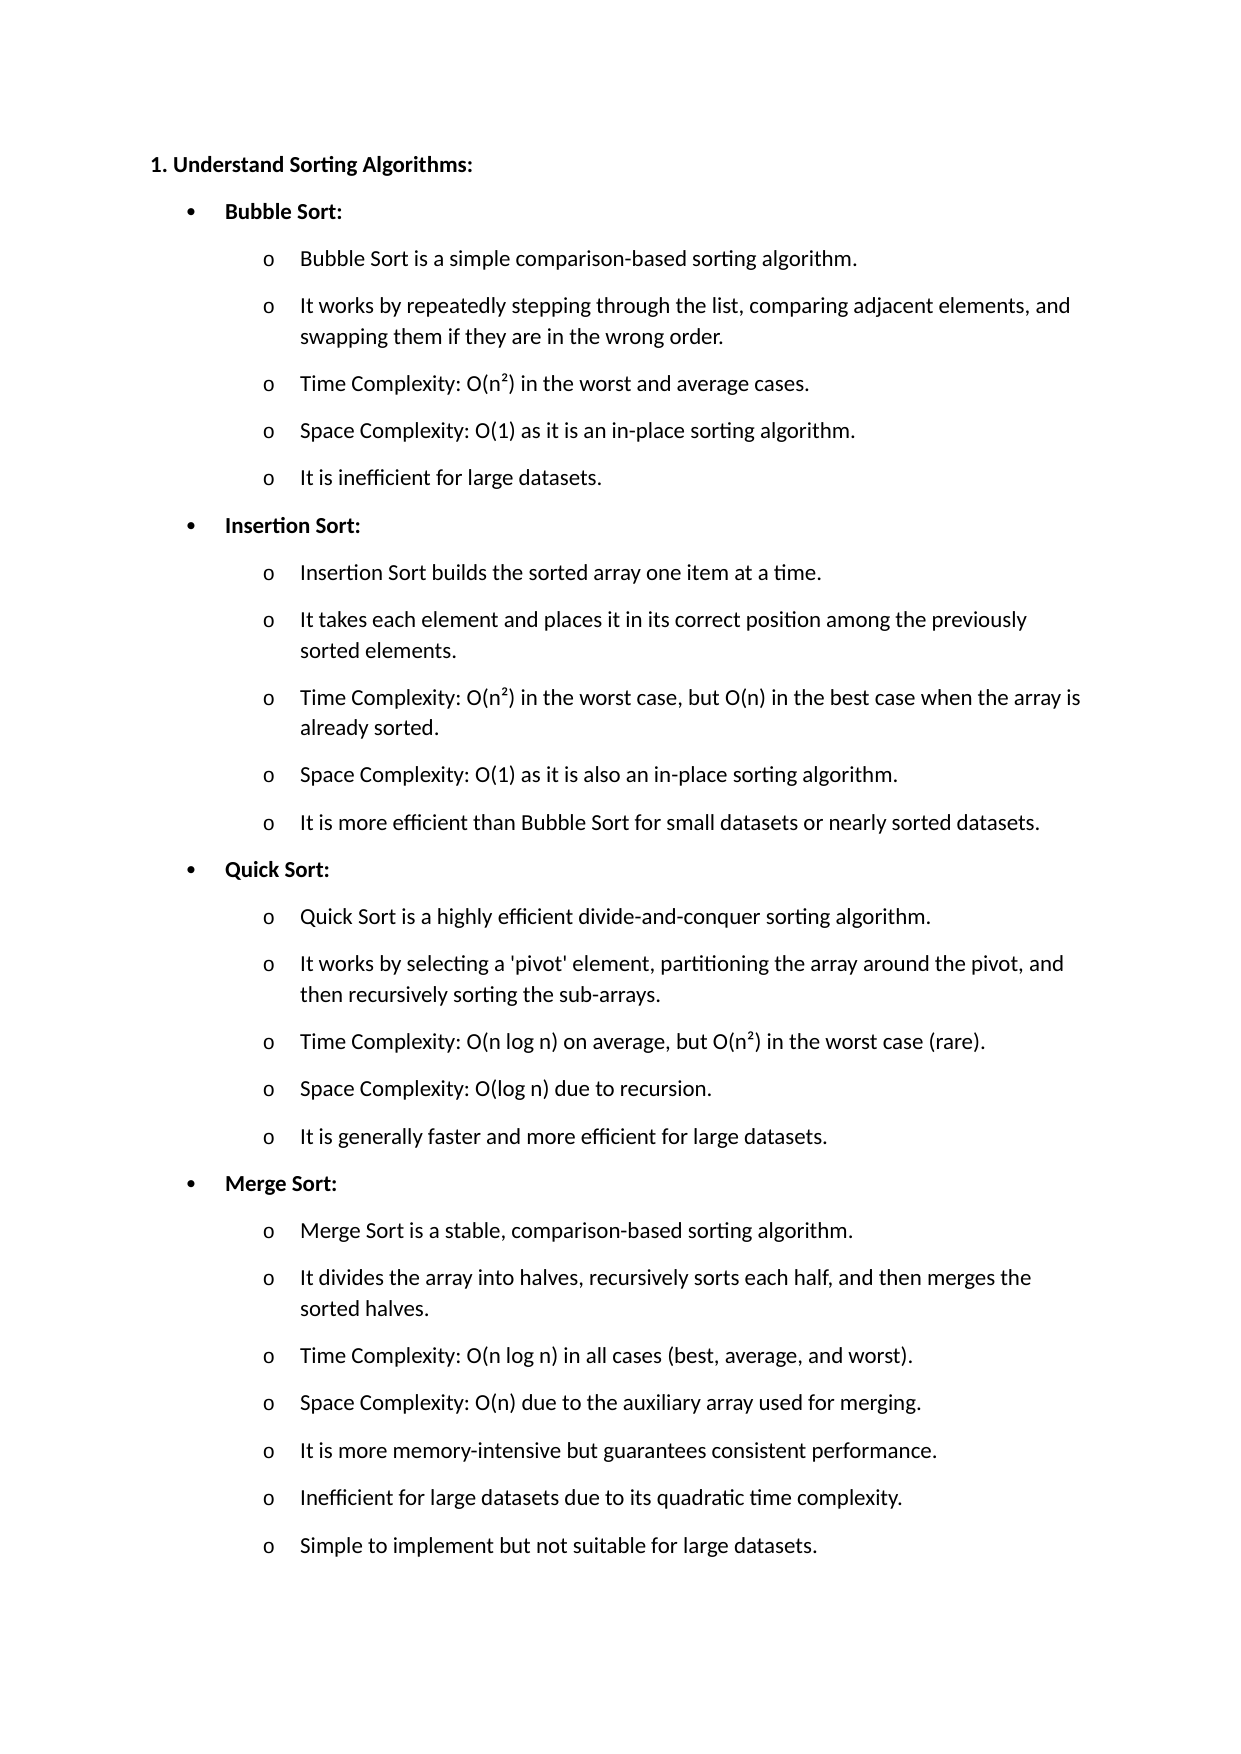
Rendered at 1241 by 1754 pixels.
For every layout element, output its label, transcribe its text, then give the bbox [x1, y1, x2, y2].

list Insertion Sort builds the sorted array one item at a time. [262, 558, 1090, 586]
list Space Complexity: O(log n) due to recursion. [262, 1074, 1090, 1103]
list Insertion Sort: [187, 511, 1090, 539]
list Quick Sort is a highly efficient divide-and-conquer sorting algorithm. [262, 902, 1090, 931]
list It divides the array into halves, recursively sorts each half, and then merges the sorted halves. [262, 1263, 1090, 1322]
list It is generally faster and more efficient for large datasets. [262, 1122, 1090, 1150]
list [262, 1531, 1090, 1559]
list It is more efficient than Bubble Sort for small datasets or nearly sorted datasets. [262, 808, 1090, 836]
list Space Complexity: O(1) as it is an in-place sorting algorithm. [262, 416, 1090, 445]
list Time Complexity: O(n log n) on average, but O(n²) in the worst case (rare). [262, 1027, 1090, 1056]
list Bubble Sort: [187, 197, 1090, 225]
list Time Complexity: O(n²) in the worst and average cases. [262, 369, 1090, 397]
list Merge Sort is a stable, comparison-based sorting algorithm. [262, 1216, 1090, 1245]
list Space Complexity: O(n) due to the auxiliary array used for merging. [262, 1388, 1090, 1417]
text 1. Understand Sorting Algorithms: [150, 150, 1090, 178]
list Bubble Sort is a simple comparison-based sorting algorithm. [262, 244, 1090, 272]
list Merge Sort: [187, 1169, 1090, 1197]
list It works by repeatedly stepping through the list, comparing adjacent elements, and swapping them if they are in the wrong order. [262, 291, 1090, 350]
list Space Complexity: O(1) as it is also an in-place sorting algorithm. [262, 760, 1090, 789]
list Time Complexity: O(n log n) in all cases (best, average, and worst). [262, 1341, 1090, 1370]
list It is inefficient for large datasets. [262, 463, 1090, 492]
list It is more memory-intensive but guarantees consistent performance. [262, 1436, 1090, 1464]
list It works by selecting a 'pivot' element, partitioning the array around the pivot, and then recursively sorting the sub-arrays. [262, 949, 1090, 1008]
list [262, 1483, 1090, 1512]
list It takes each element and places it in its correct position among the previously sorted elements. [262, 605, 1090, 664]
list Quick Sort: [187, 855, 1090, 883]
list Time Complexity: O(n²) in the worst case, but O(n) in the best case when the array is already sorted. [262, 683, 1090, 742]
